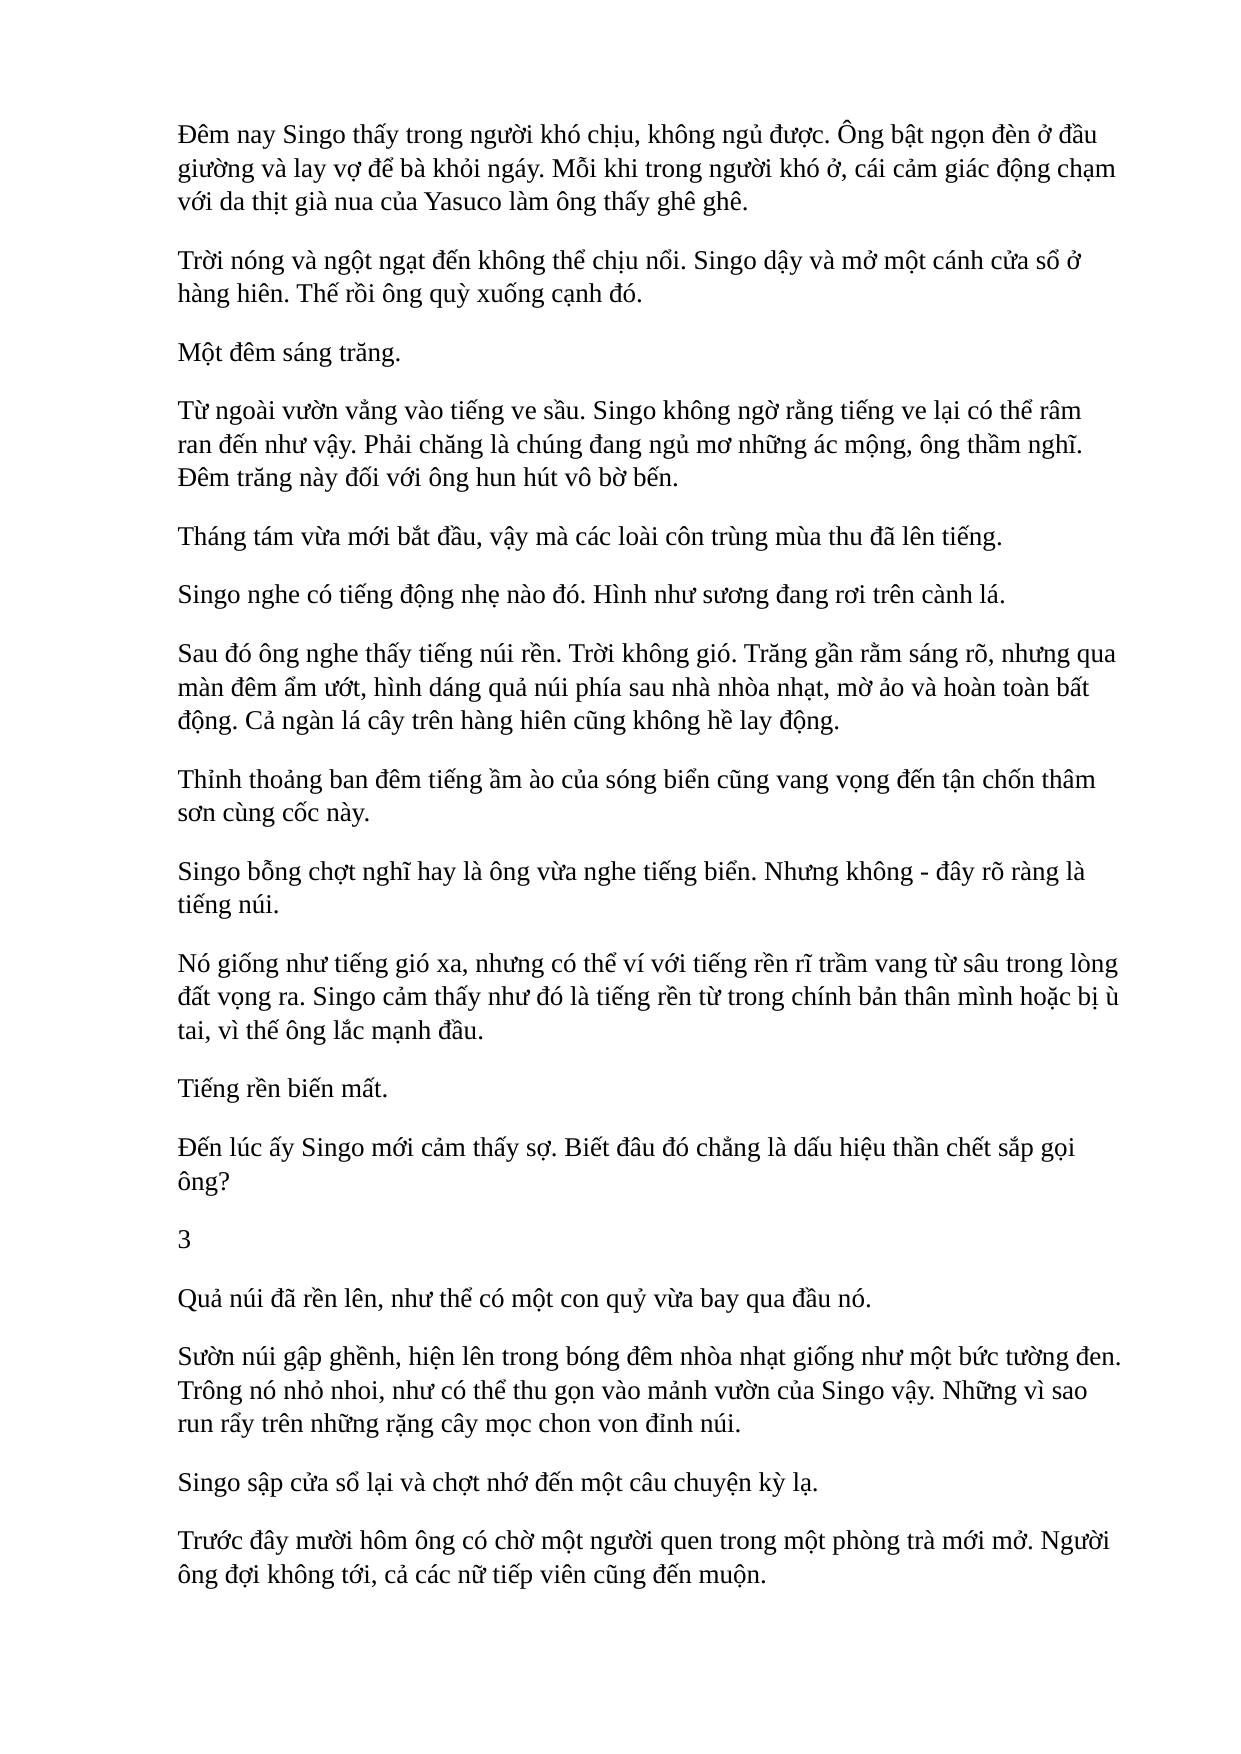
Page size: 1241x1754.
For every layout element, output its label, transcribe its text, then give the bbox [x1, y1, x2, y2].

text Quả núi đã rền lên, như thể có một con quỷ vừa bay qua đầu nó. [177, 1282, 1122, 1313]
text Singo bỗng chợt nghĩ hay là ông vừa nghe tiếng biển. Nhưng không - đây rõ ràng là tiếng núi. [177, 855, 1122, 919]
text 3 [177, 1223, 1122, 1254]
text Tiếng rền biến mất. [177, 1072, 1122, 1104]
text Nó giống như tiếng gió xa, nhưng có thể ví với tiếng rền rĩ trầm vang từ sâu trong lòng đất vọng ra. Singo cảm thấy như đó là tiếng rền từ trong chính bản thân mình hoặc bị ù tai, vì thế ông lắc mạnh đầu. [177, 947, 1122, 1045]
text Một đêm sáng trăng. [177, 336, 1122, 367]
text Sườn núi gập ghềnh, hiện lên trong bóng đêm nhòa nhạt giống như một bức tường đen. Trông nó nhỏ nhoi, như có thể thu gọn vào mảnh vườn của Singo vậy. Những vì sao run rẩy trên những rặng cây mọc chon von đỉnh núi. [177, 1340, 1122, 1438]
text Từ ngoài vườn vẳng vào tiếng ve sầu. Singo không ngờ rằng tiếng ve lại có thể râm ran đến như vậy. Phải chăng là chúng đang ngủ mơ những ác mộng, ông thầm nghĩ. Đêm trăng này đối với ông hun hút vô bờ bến. [177, 394, 1122, 493]
text Sau đó ông nghe thấy tiếng núi rền. Trời không gió. Trăng gần rằm sáng rõ, nhưng qua màn đêm ẩm ướt, hình dáng quả núi phía sau nhà nhòa nhạt, mờ ảo và hoàn toàn bất động. Cả ngàn lá cây trên hàng hiên cũng không hề lay động. [177, 637, 1122, 735]
text Tháng tám vừa mới bắt đầu, vậy mà các loài côn trùng mùa thu đã lên tiếng. [177, 520, 1122, 551]
text Singo nghe có tiếng động nhẹ nào đó. Hình như sương đang rơi trên cành lá. [177, 578, 1122, 610]
text Trước đây mười hôm ông có chờ một người quen trong một phòng trà mới mở. Người ông đợi không tới, cả các nữ tiếp viên cũng đến muộn. [177, 1524, 1122, 1589]
text Thỉnh thoảng ban đêm tiếng ầm ào của sóng biển cũng vang vọng đến tận chốn thâm sơn cùng cốc này. [177, 763, 1122, 827]
text Đêm nay Singo thấy trong người khó chịu, không ngủ được. Ông bật ngọn đèn ở đầu giường và lay vợ để bà khỏi ngáy. Mỗi khi trong người khó ở, cái cảm giác động chạm với da thịt già nua của Yasuco làm ông thấy ghê ghê. [177, 118, 1122, 216]
text Đến lúc ấy Singo mới cảm thấy sợ. Biết đâu đó chẳng là dấu hiệu thần chết sắp gọi ông? [177, 1131, 1122, 1196]
text Trời nóng và ngột ngạt đến không thể chịu nổi. Singo dậy và mở một cánh cửa sổ ở hàng hiên. Thế rồi ông quỳ xuống cạnh đó. [177, 244, 1122, 308]
text Singo sập cửa sổ lại và chợt nhớ đến một câu chuyện kỳ lạ. [177, 1466, 1122, 1497]
